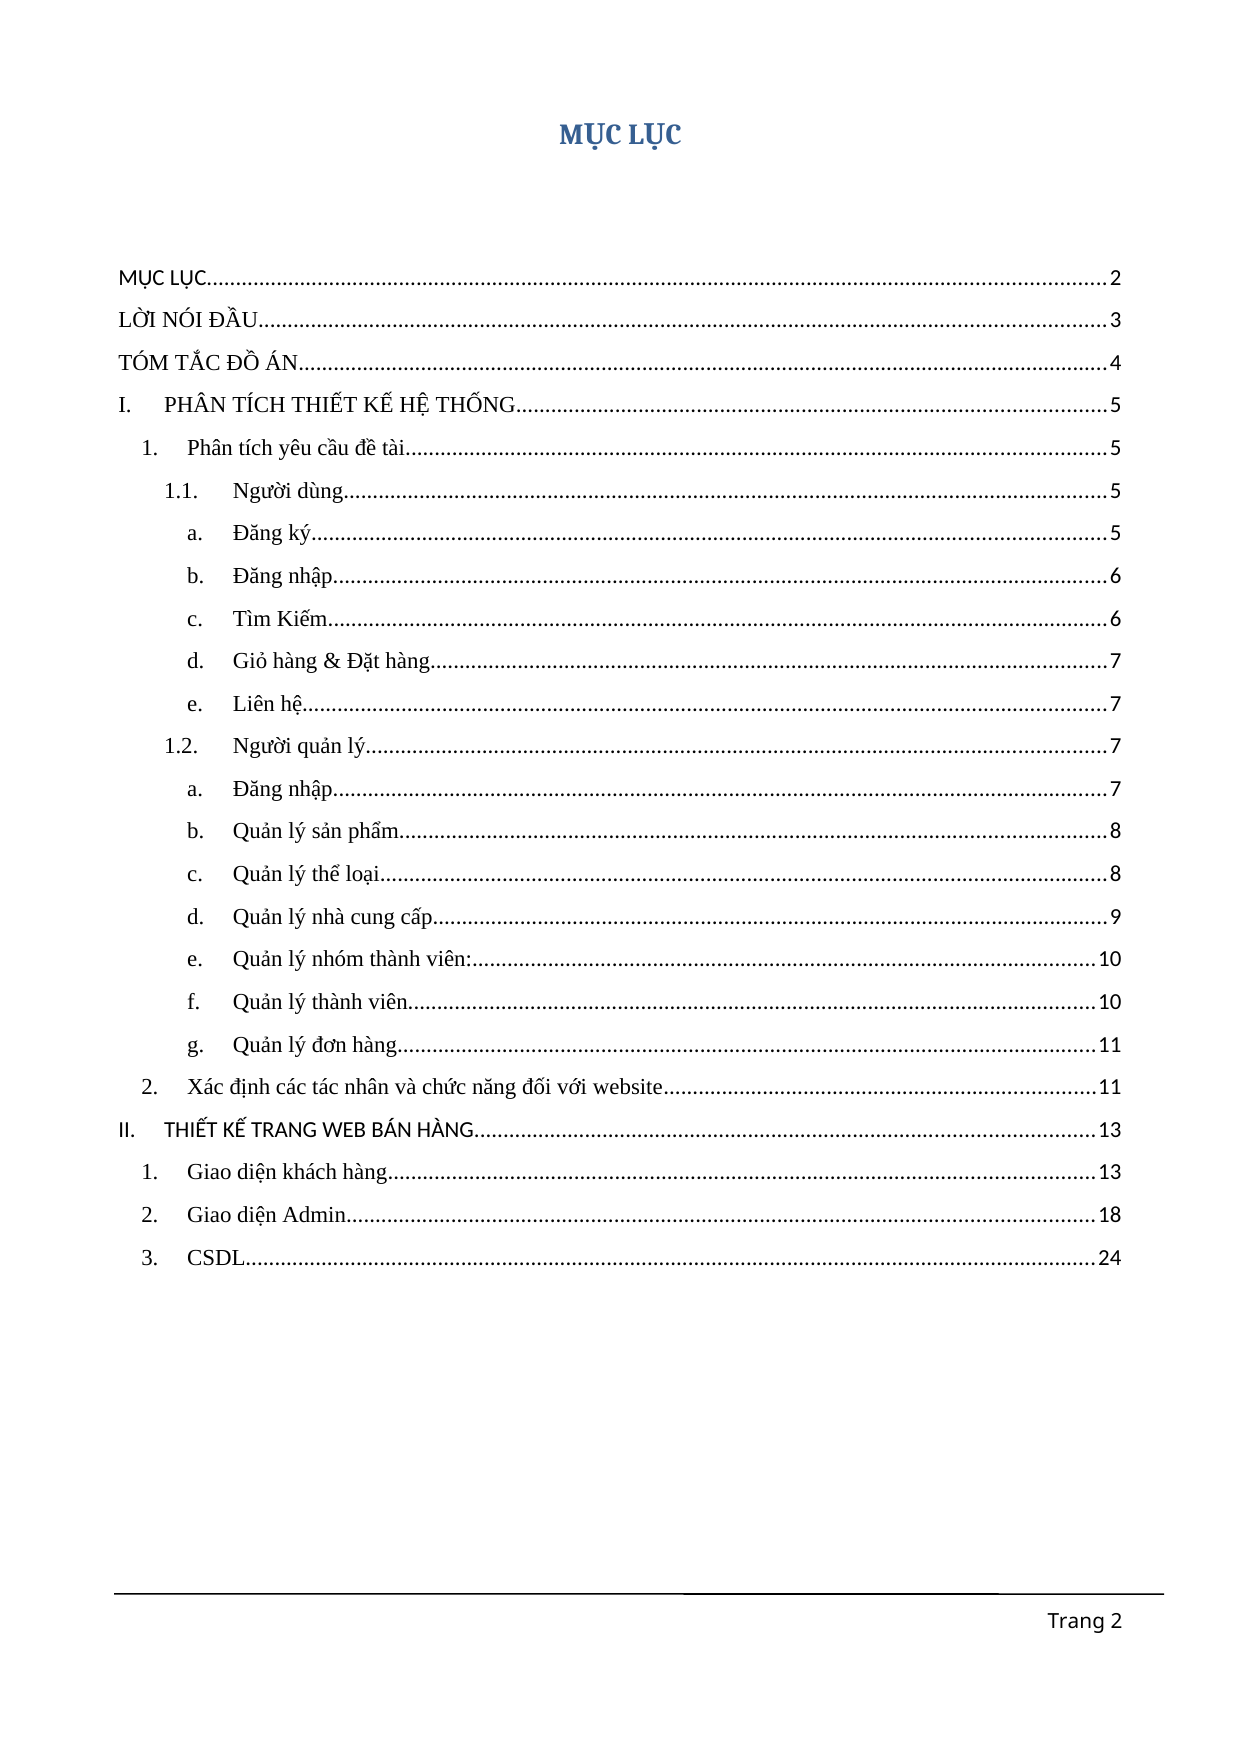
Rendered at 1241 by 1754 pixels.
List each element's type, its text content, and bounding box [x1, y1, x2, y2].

text 1. Giao diện khách hàng 13 [141, 1157, 1122, 1186]
text a. Đăng nhập 7 [187, 774, 1122, 802]
text II. THIẾT KẾ TRANG WEB BÁN HÀNG 13 [118, 1115, 1122, 1143]
text b. Quản lý sản phẩm 8 [187, 817, 1122, 845]
text TÓM TẮC ĐỒ ÁN 4 [118, 348, 1122, 376]
text a. Đăng ký 5 [187, 518, 1122, 546]
text 3. CSDL 24 [141, 1243, 1122, 1271]
text b. Đăng nhập 6 [187, 561, 1122, 589]
text e. Quản lý nhóm thành viên: 10 [187, 944, 1122, 972]
text g. Quản lý đơn hàng 11 [187, 1030, 1122, 1058]
text 2. Giao diện Admin 18 [141, 1200, 1122, 1228]
text d. Quản lý nhà cung cấp 9 [187, 902, 1122, 930]
subtitle MỤC LỤC [118, 118, 1122, 152]
text 1.2. Người quản lý 7 [164, 731, 1122, 759]
text c. Quản lý thể loại 8 [187, 859, 1122, 887]
text e. Liên hệ 7 [187, 689, 1122, 717]
text 1.1. Người dùng 5 [164, 476, 1122, 504]
text d. Giỏ hàng & Đặt hàng 7 [187, 646, 1122, 674]
text c. Tìm Kiếm 6 [187, 604, 1122, 632]
text 1. Phân tích yêu cầu đề tài 5 [141, 433, 1122, 461]
text LỜI NÓI ĐẦU 3 [118, 305, 1122, 333]
text f. Quản lý thành viên 10 [187, 987, 1122, 1015]
text 2. Xác định các tác nhân và chức năng đối với website 11 [141, 1072, 1122, 1100]
text MỤC LỤC 2 [118, 263, 1122, 291]
text I. PHÂN TÍCH THIẾT KẾ HỆ THỐNG 5 [118, 391, 1122, 419]
